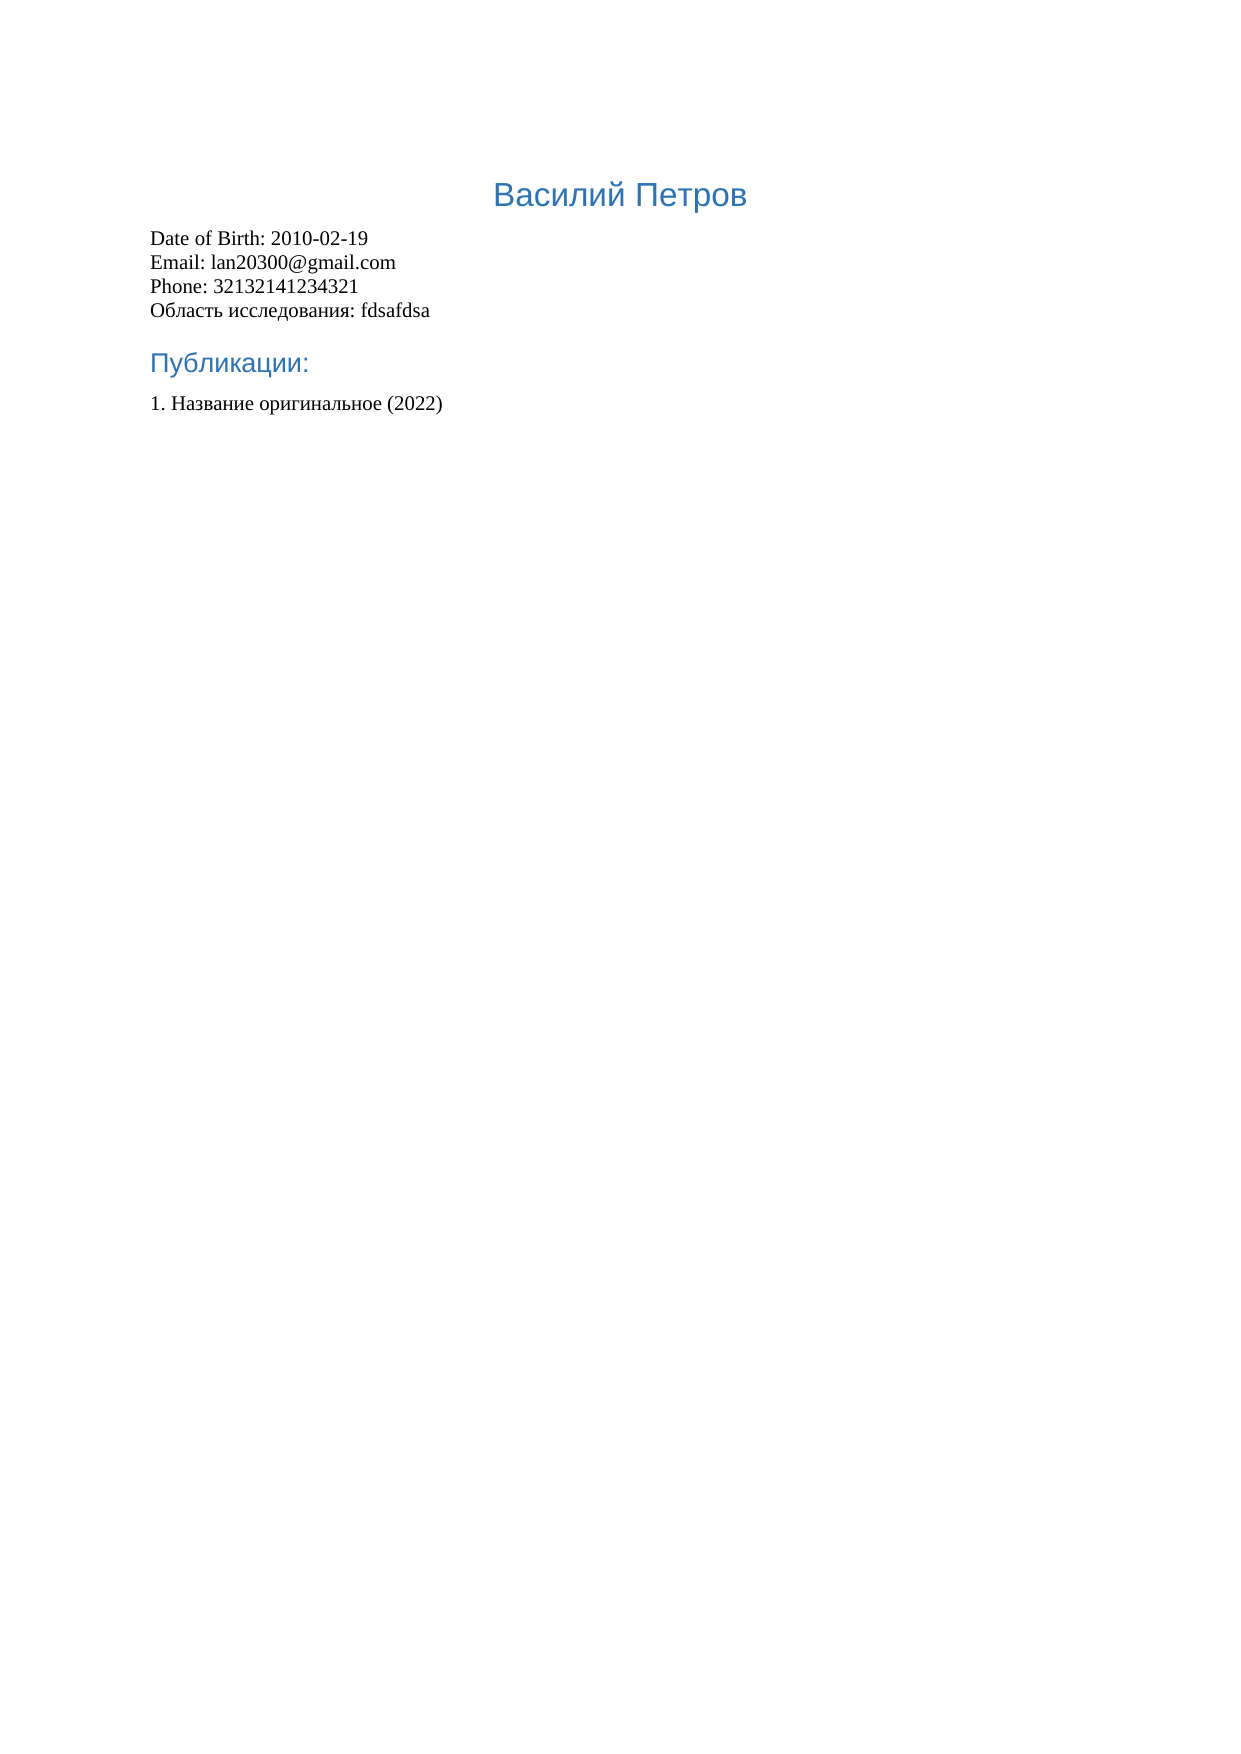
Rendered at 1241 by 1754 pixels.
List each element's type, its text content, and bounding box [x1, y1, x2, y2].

text Email: lan20300@gmail.com [150, 250, 1090, 274]
text Date of Birth: 2010-02-19 [150, 226, 1090, 250]
subtitle Публикации: [150, 347, 1090, 378]
text Область исследования: fdsafdsa [150, 298, 1090, 322]
subtitle Василий Петров [150, 175, 1090, 213]
text 1. Название оригинальное (2022) [150, 391, 1090, 415]
text Phone: 32132141234321 [150, 274, 1090, 298]
